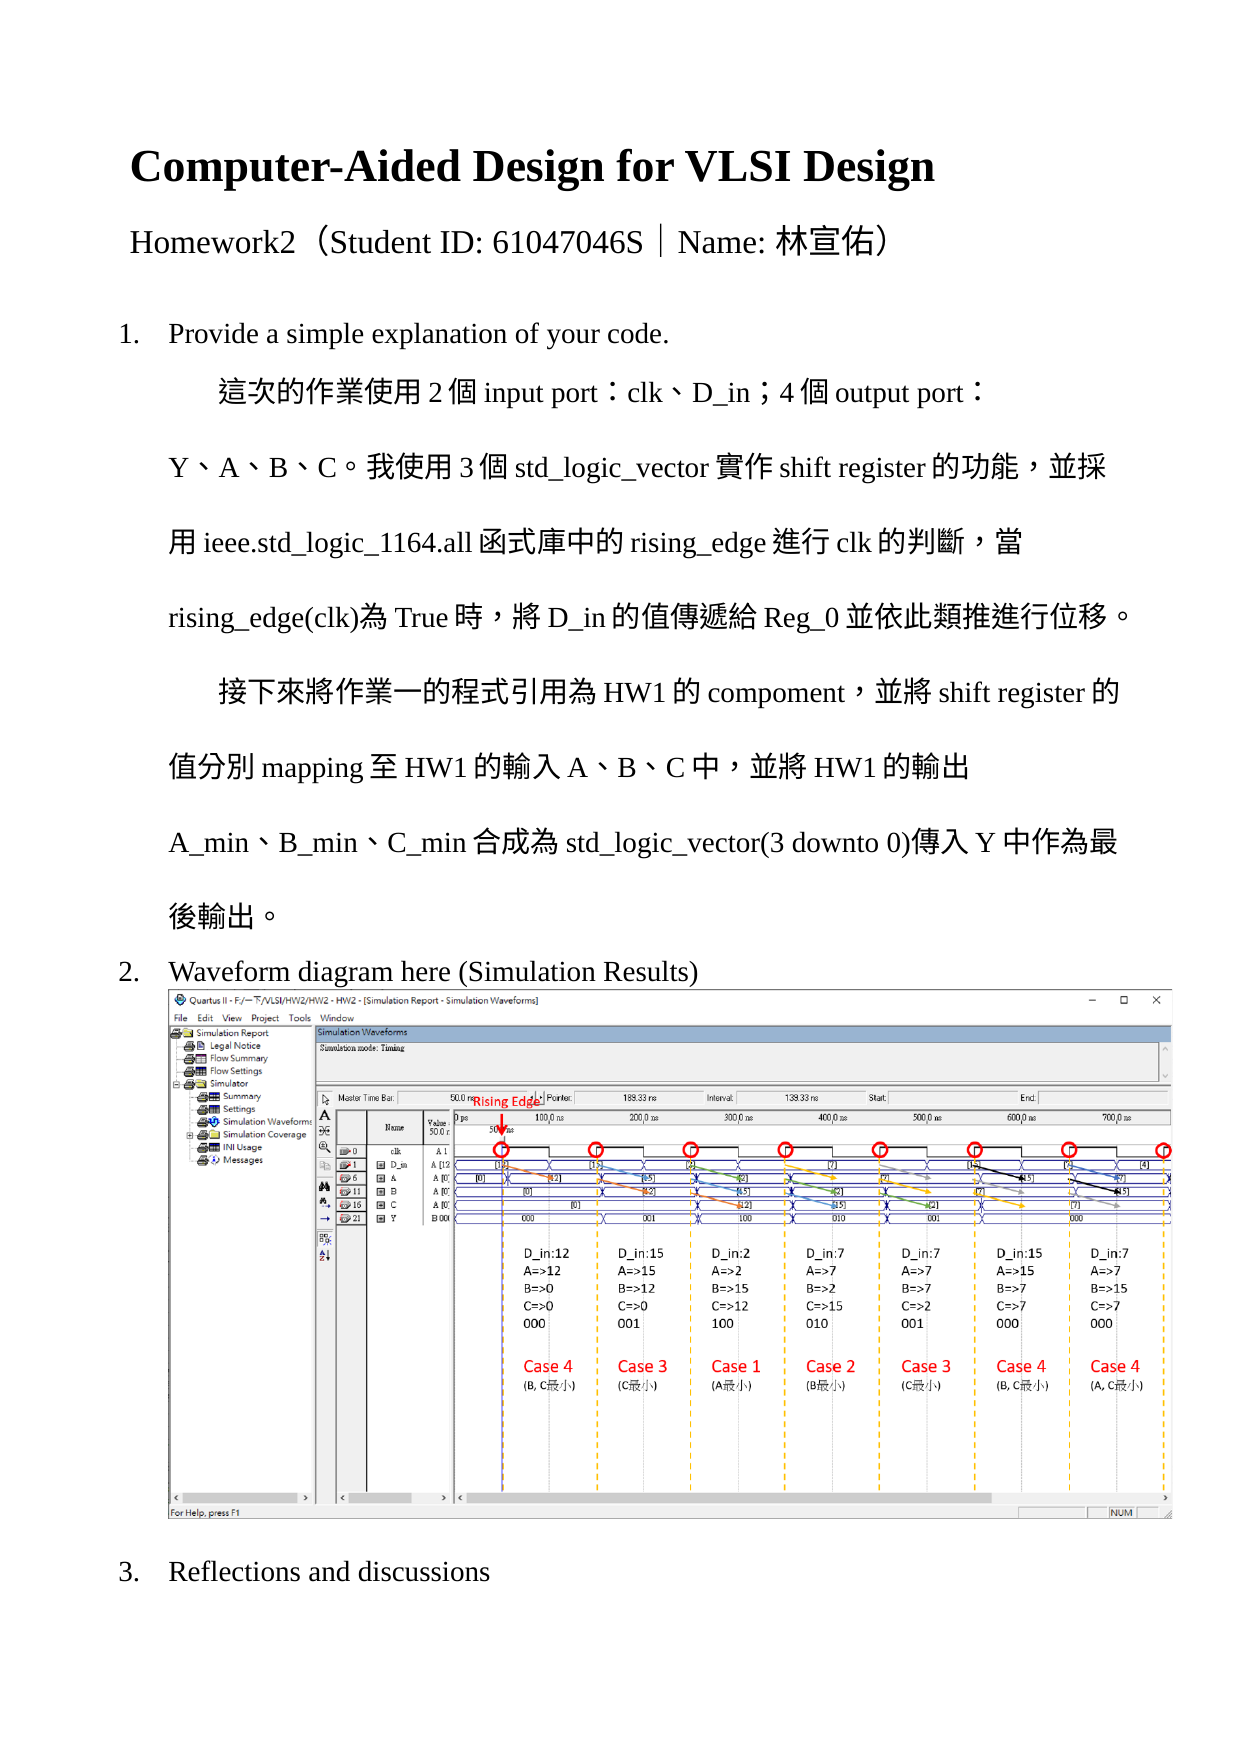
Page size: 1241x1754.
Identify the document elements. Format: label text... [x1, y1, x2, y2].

list Waveform diagram here (Simulation Results) [118, 952, 1122, 989]
list Provide a simple explanation of your code. [118, 314, 1122, 352]
list 這次的作業使用2個input port：clk、D_in；4個output port：Y、A、B、C。我使用3個std_logic_vector實作shift register的功能，並採用ieee.std_logic_1164.all函式庫中的rising_edge進行clk的判斷，當rising_edge(clk)為True時，將D_in的值傳遞給Reg_0並依此類推進行位移。 [168, 352, 1122, 652]
list 接下來將作業一的程式引用為HW1的compoment，並將shift register的值分別mapping至HW1的輸入A、B、C中，並將HW1的輸出A_min、B_min、C_min合成為std_logic_vector(3 downto 0)傳入Y中作為最後輸出。 [168, 652, 1122, 952]
list Reflections and discussions [118, 1552, 1122, 1589]
table_cell Homework2（Student ID: 61047046S｜Name: 林宣佑） [118, 202, 1122, 277]
picture [168, 989, 1173, 1519]
table_header Computer-Aided Design for VLSI Design [118, 127, 1122, 202]
